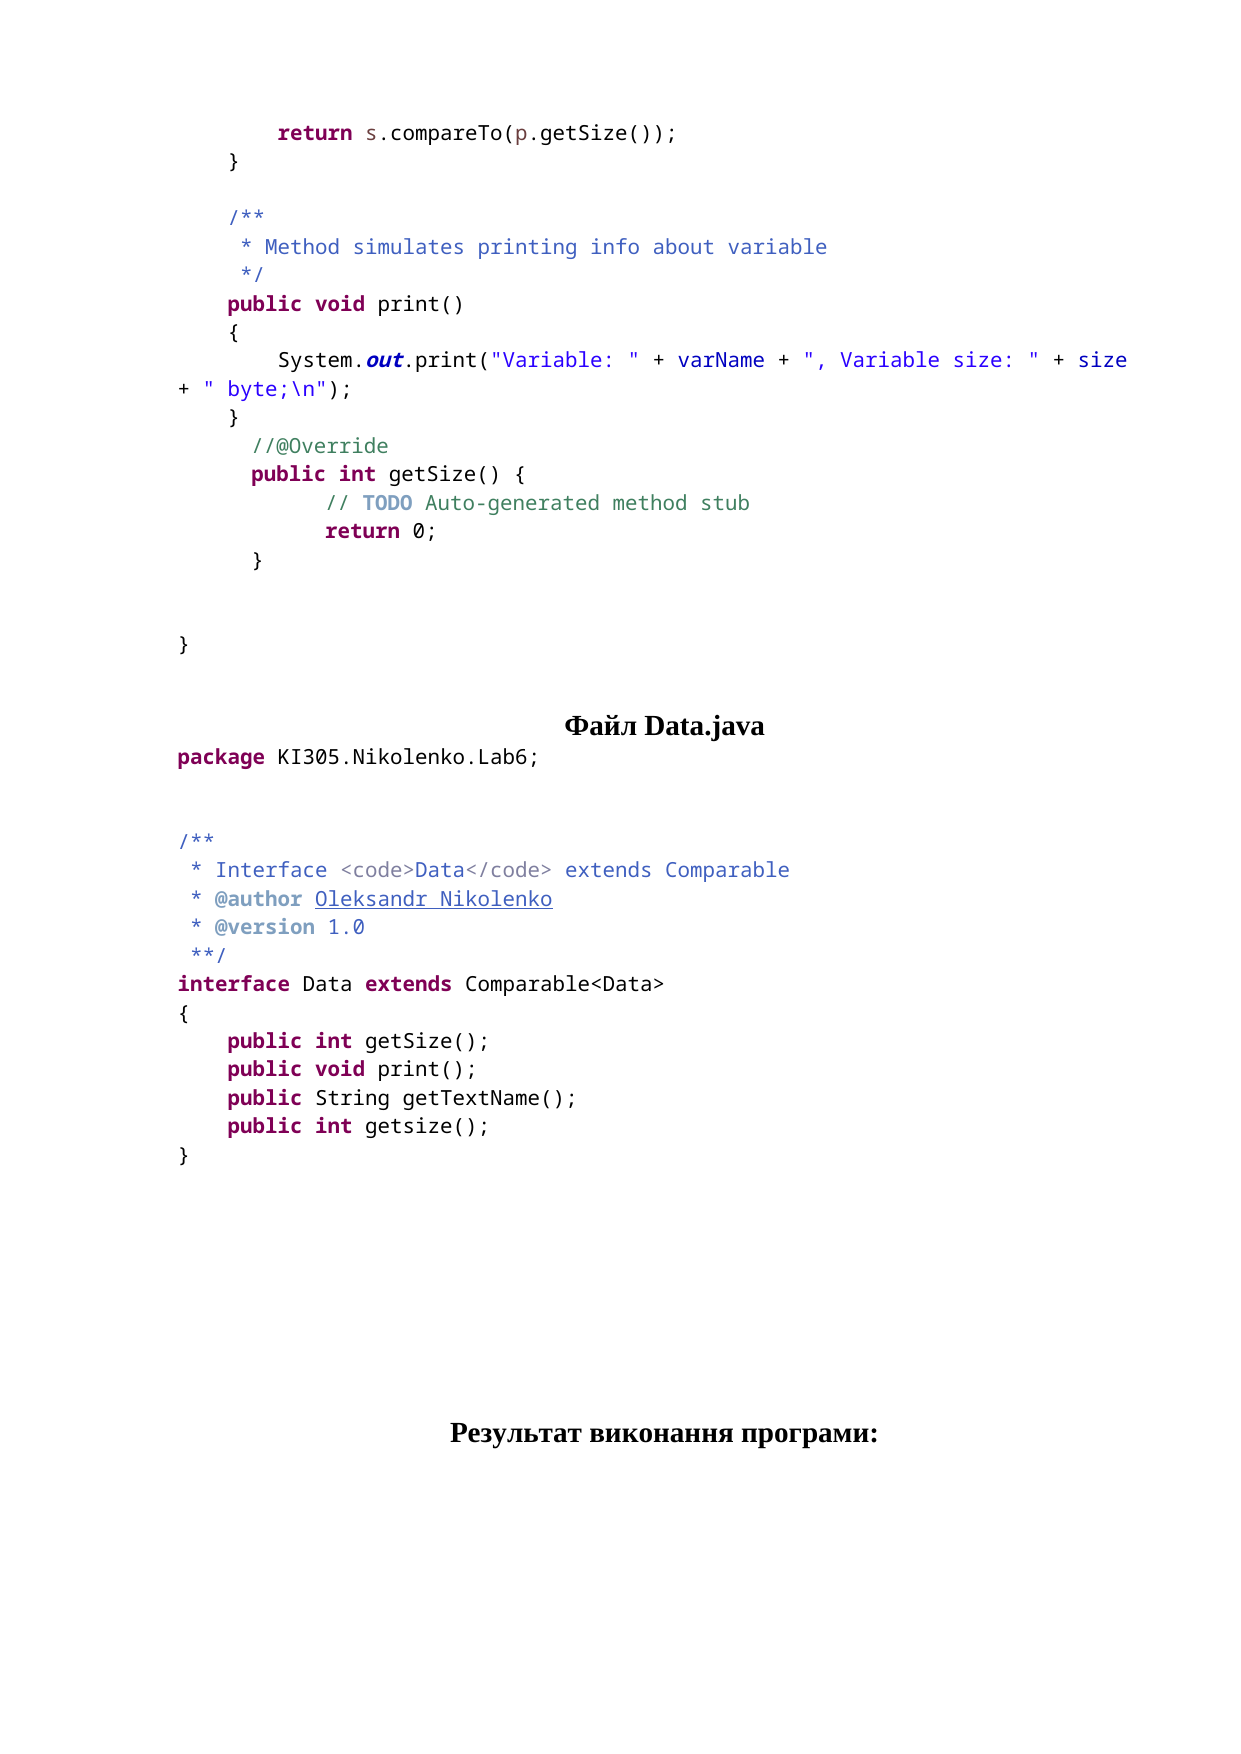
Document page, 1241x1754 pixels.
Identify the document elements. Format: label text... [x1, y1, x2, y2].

text public int getsize(); [177, 1111, 1152, 1140]
text System.out.print("Variable: " + varName + ", Variable size: " + size + " byte;\n"); [177, 346, 1152, 402]
text */ [177, 260, 1152, 289]
text public String getTextName(); [177, 1083, 1152, 1111]
text { [177, 317, 1152, 346]
text * Interface <code>Data</code> extends Comparable [177, 856, 1152, 884]
text } [177, 402, 1152, 431]
text } [177, 545, 1152, 573]
text public int getSize(); [177, 1026, 1152, 1054]
text * @version 1.0 [177, 912, 1152, 941]
text //@Override [177, 431, 1152, 459]
text } [177, 1140, 1152, 1168]
text Файл Data.java [177, 708, 1152, 742]
text * @author Oleksandr Nikolenko [177, 884, 1152, 912]
text return s.compareTo(p.getSize()); [177, 118, 1152, 147]
text /** [177, 203, 1152, 232]
text // TODO Auto-generated method stub [177, 488, 1152, 516]
text interface Data extends Comparable<Data> [177, 969, 1152, 998]
text public void print() [177, 289, 1152, 317]
text } [177, 147, 1152, 175]
text package KI305.Nikolenko.Lab6; [177, 742, 1152, 770]
text { [177, 998, 1152, 1026]
text /** [177, 827, 1152, 856]
text return 0; [177, 516, 1152, 545]
text Результат виконання програми: [177, 1416, 1152, 1449]
text public int getSize() { [177, 459, 1152, 488]
text **/ [177, 941, 1152, 969]
text * Method simulates printing info about variable [177, 232, 1152, 260]
text } [177, 629, 1152, 658]
text public void print(); [177, 1054, 1152, 1083]
